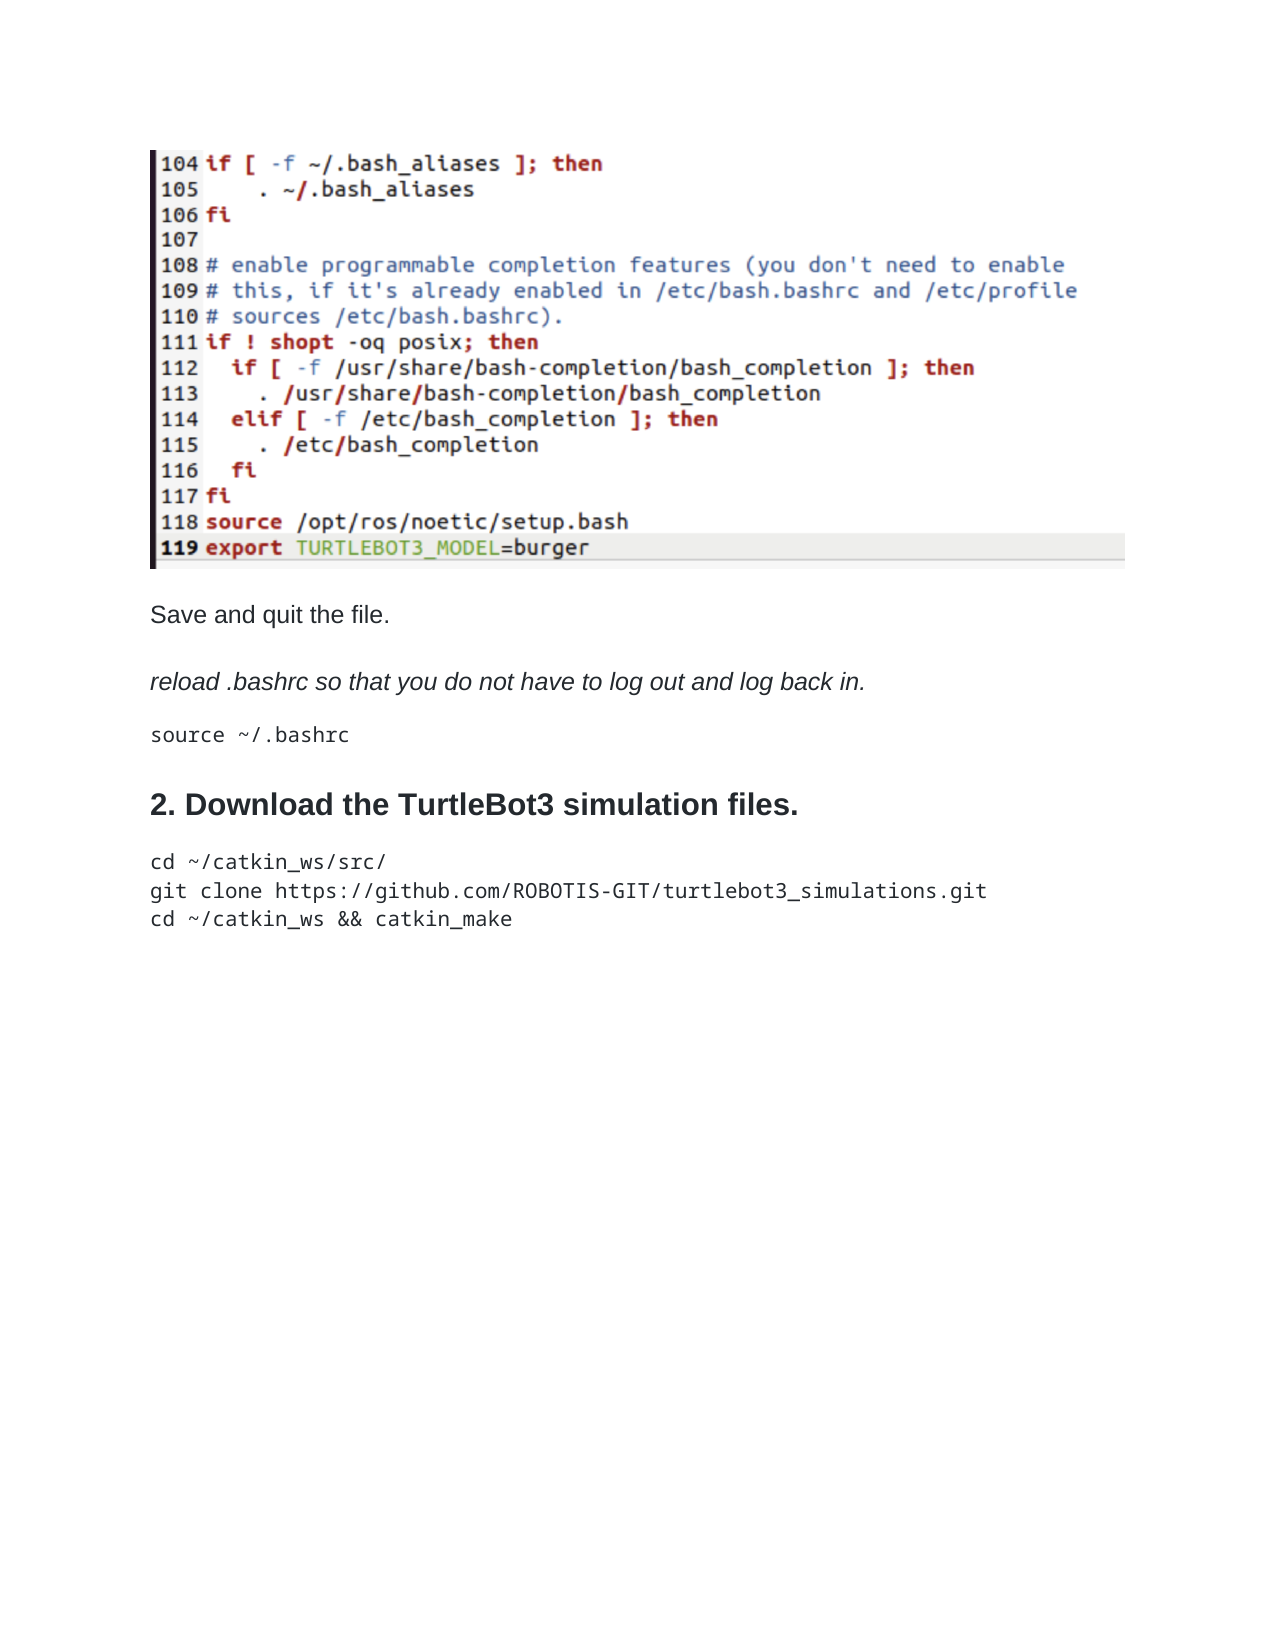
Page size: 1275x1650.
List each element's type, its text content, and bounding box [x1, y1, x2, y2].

subtitle 2. Download the TurtleBot3 simulation files. [150, 786, 1125, 822]
text git clone https://github.com/ROBOTIS-GIT/turtlebot3_simulations.git [150, 876, 1125, 904]
text cd ~/catkin_ws && catkin_make [150, 904, 1125, 933]
picture [150, 150, 1125, 570]
subtitle reload .bashrc so that you do not have to log out and log back in. [150, 667, 1125, 695]
text source ~/.bashrc [150, 720, 1125, 749]
text cd ~/catkin_ws/src/ [150, 847, 1125, 876]
text Save and quit the file. [150, 600, 1125, 629]
